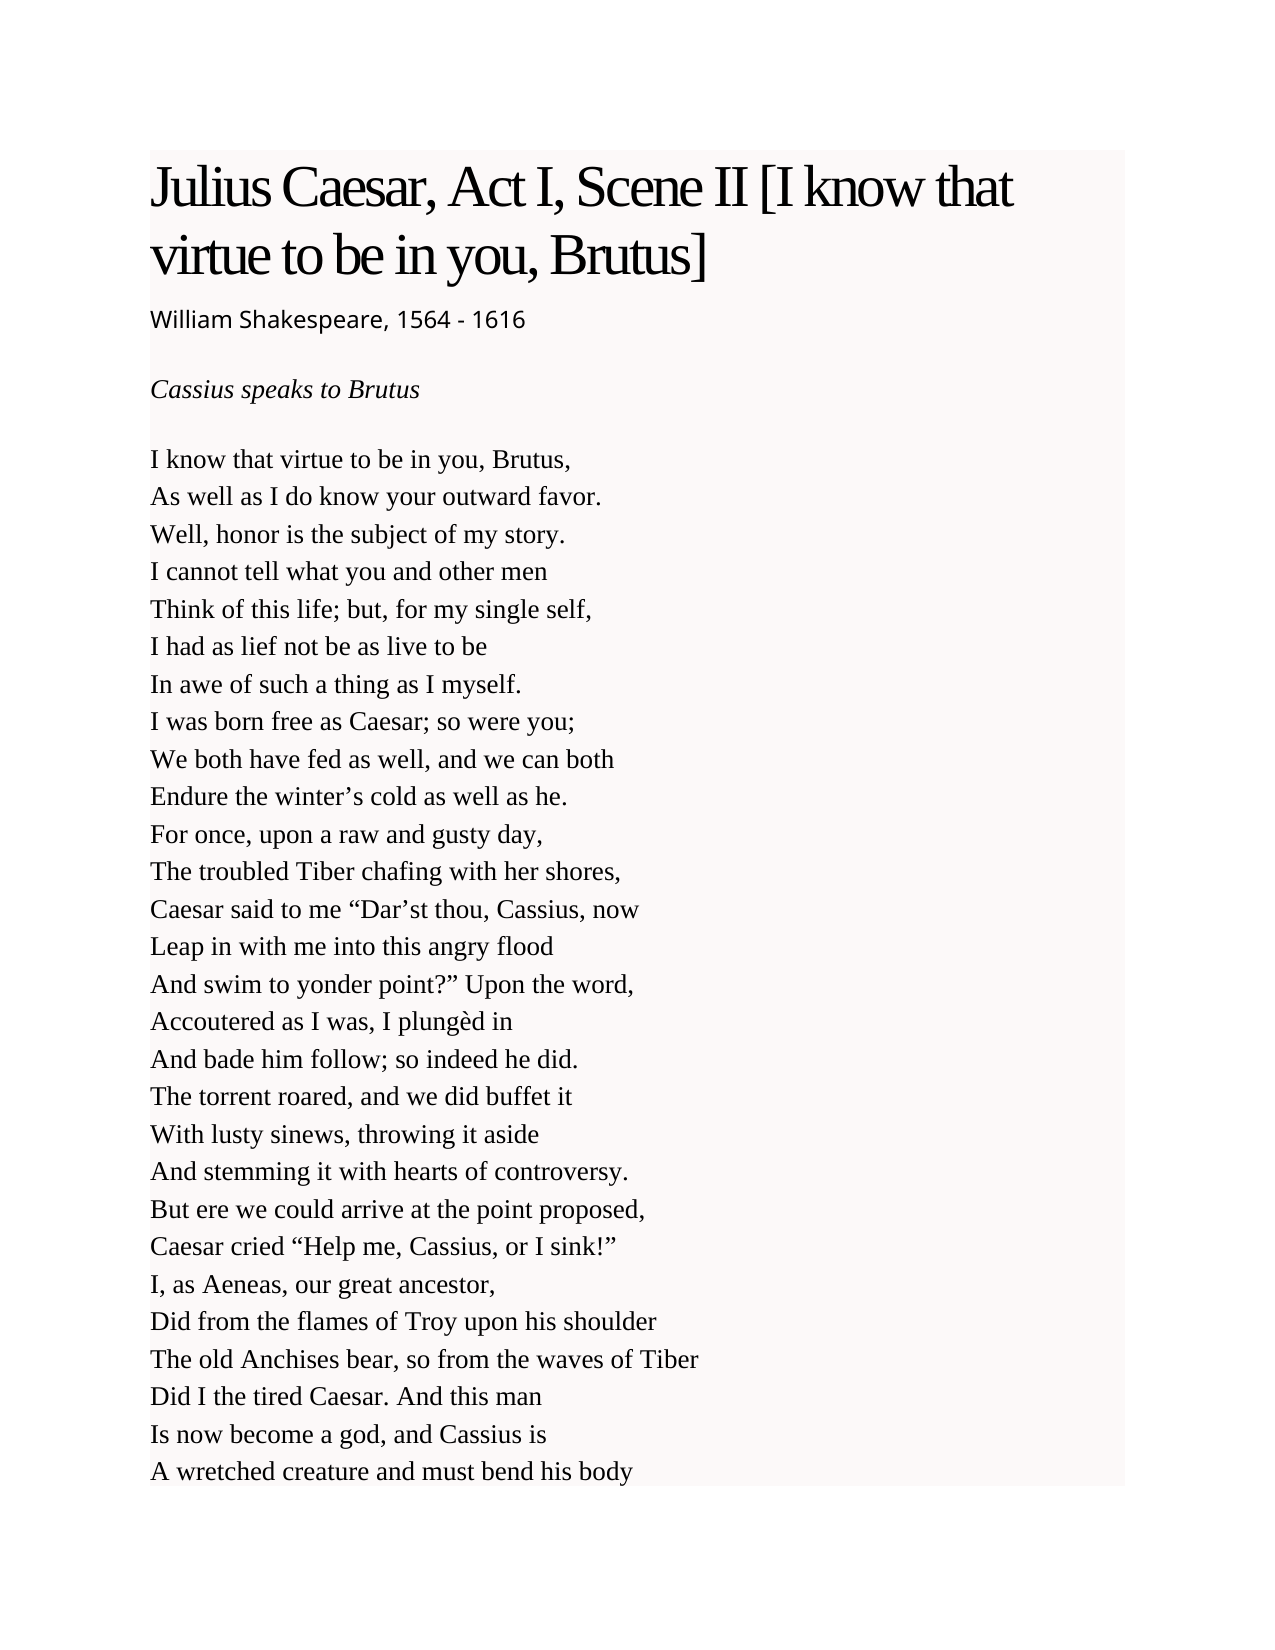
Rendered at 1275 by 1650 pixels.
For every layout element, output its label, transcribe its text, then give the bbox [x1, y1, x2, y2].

text William Shakespeare, 1564 - 1616 [150, 303, 1125, 336]
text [150, 436, 1125, 1486]
text Julius Caesar, Act I, Scene II [I know that virtue to be in you, Brutus] [150, 150, 1125, 287]
text Cassius speaks to Brutus [150, 367, 1125, 405]
